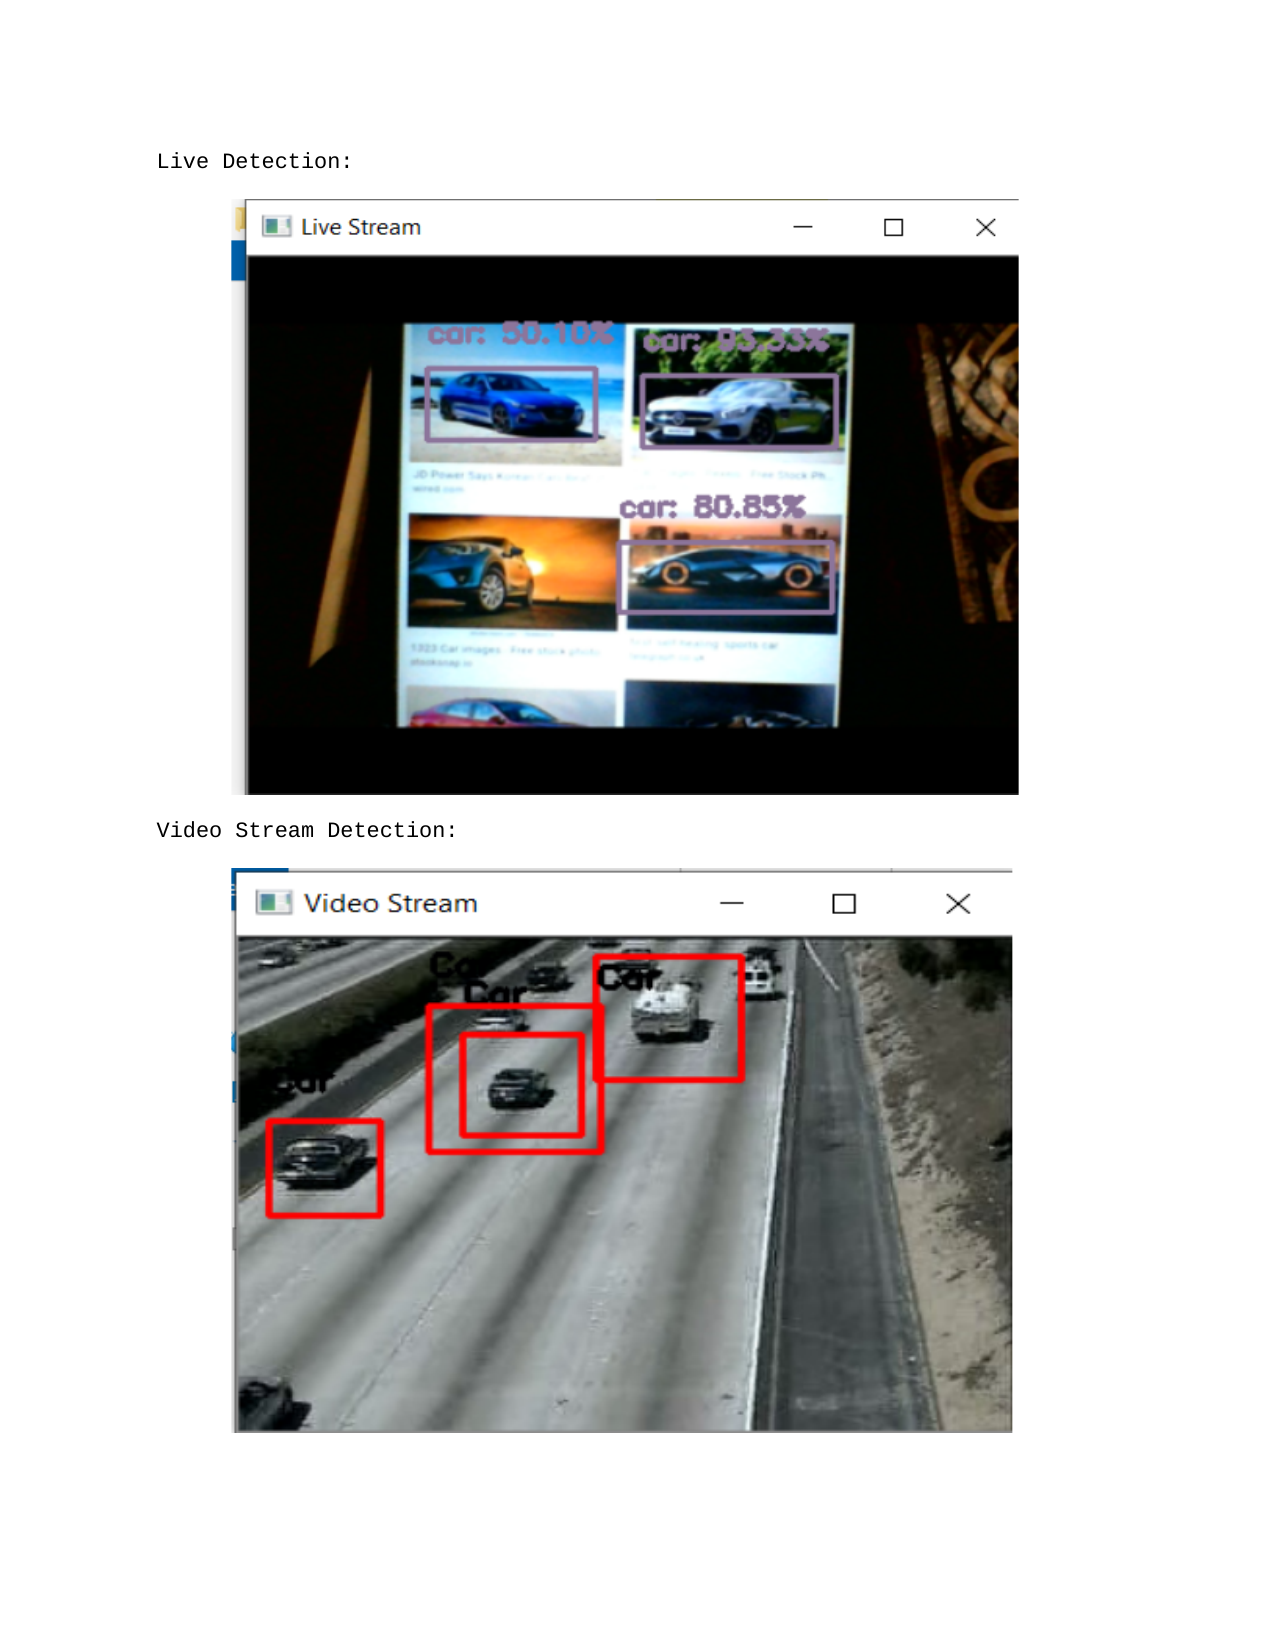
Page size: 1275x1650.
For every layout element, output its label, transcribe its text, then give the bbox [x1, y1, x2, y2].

picture [231, 868, 1013, 1433]
text Live Detection: [156, 150, 1118, 175]
text Video Stream Detection: [156, 819, 1118, 844]
picture [231, 199, 1019, 795]
